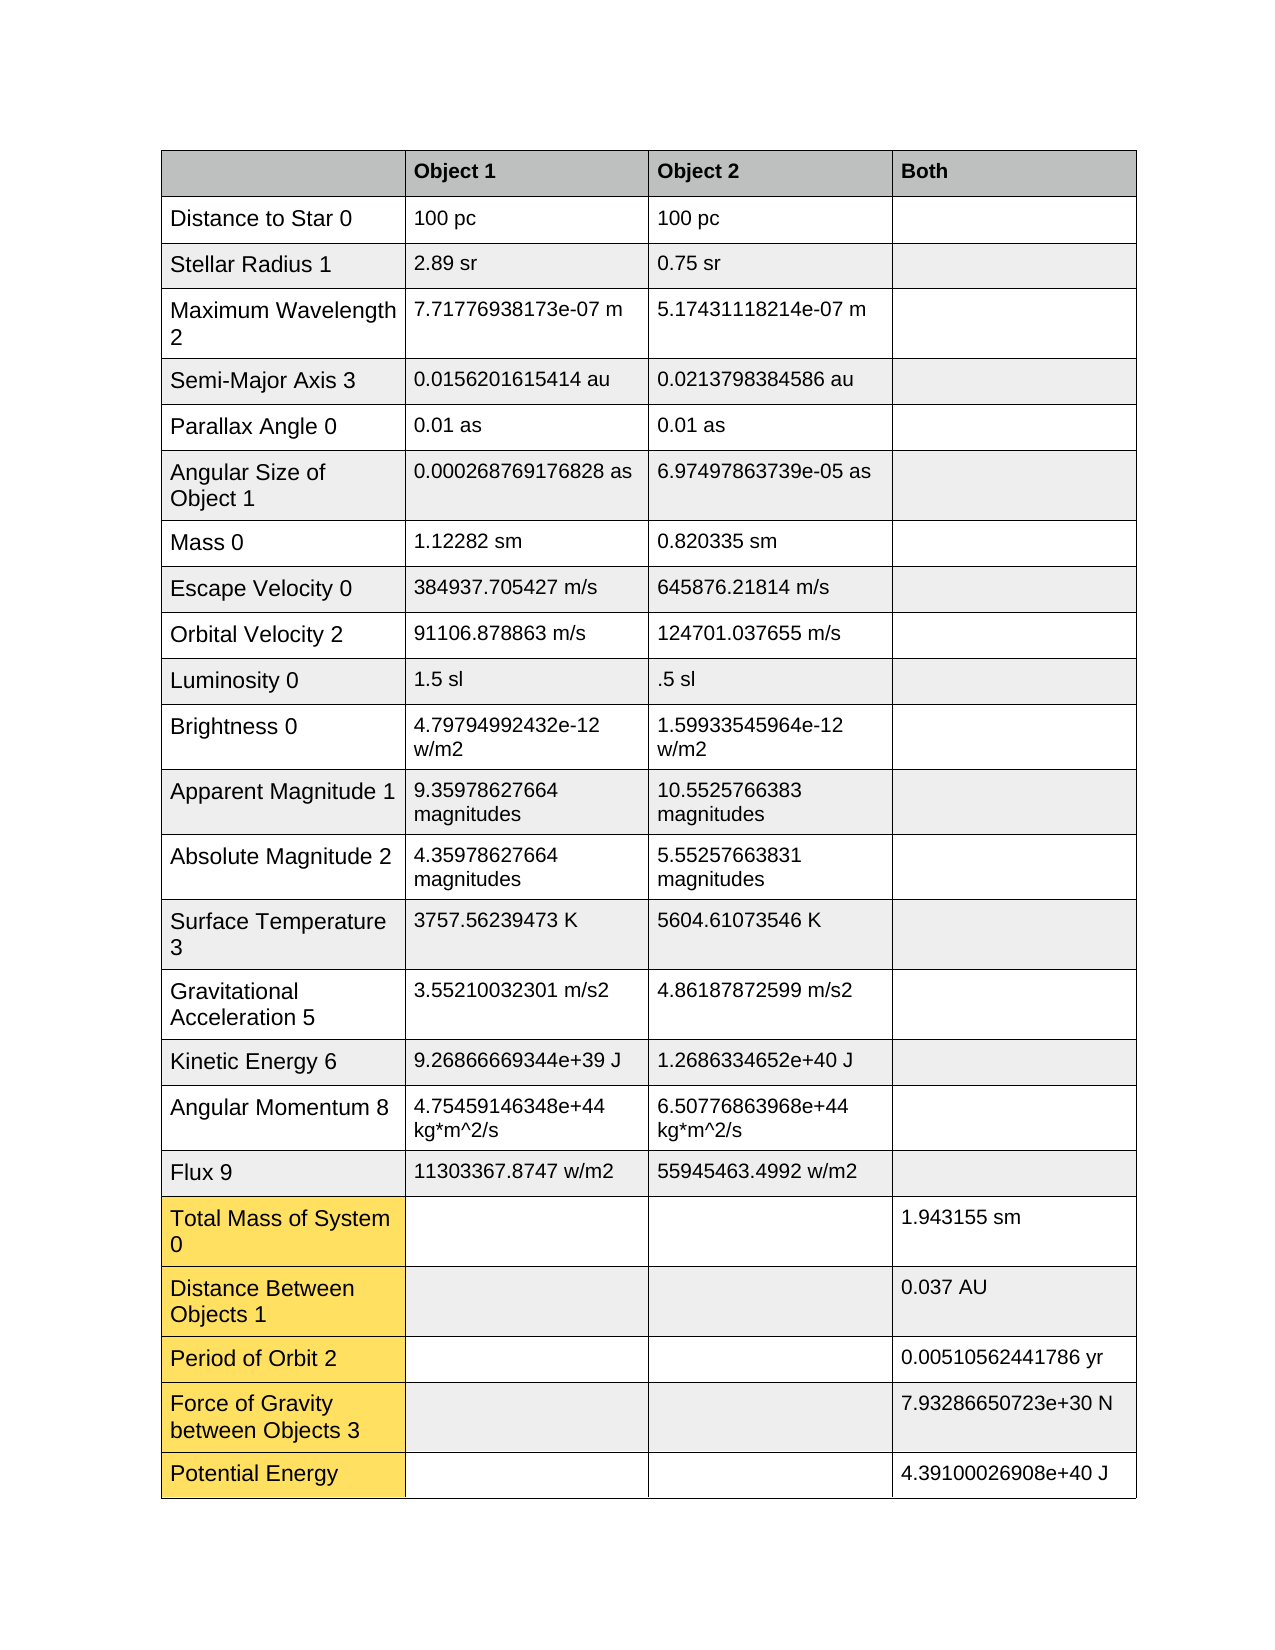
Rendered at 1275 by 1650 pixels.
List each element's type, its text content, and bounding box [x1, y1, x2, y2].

table_cell Parallax Angle 0 [162, 405, 405, 450]
table_cell Stellar Radius 1 [162, 244, 405, 288]
table_cell [893, 770, 1136, 834]
table_cell 100 pc [406, 197, 648, 242]
table_cell 0.037 AU [893, 1267, 1136, 1336]
table_cell [893, 289, 1136, 358]
table_cell 4.79794992432e-12 w/m2 [406, 705, 648, 769]
table_cell [406, 1197, 648, 1266]
table_cell Mass 0 [162, 521, 405, 566]
table_cell Gravitational Acceleration 5 [162, 970, 405, 1039]
table_cell [649, 1267, 892, 1336]
table_cell Potential Energy [162, 1453, 405, 1497]
table_cell [649, 1453, 892, 1497]
table_cell Angular Momentum 8 [162, 1086, 405, 1150]
table_cell Brightness 0 [162, 705, 405, 769]
table_cell Orbital Velocity 2 [162, 613, 405, 658]
table_cell 100 pc [649, 197, 892, 242]
table_cell 10.5525766383 magnitudes [649, 770, 892, 834]
table_cell Total Mass of System 0 [162, 1197, 405, 1266]
table_cell 6.97497863739e-05 as [649, 451, 892, 520]
table_cell Escape Velocity 0 [162, 567, 405, 612]
table_cell [893, 405, 1136, 450]
table_header Object 2 [649, 151, 892, 196]
table_cell Angular Size of Object 1 [162, 451, 405, 520]
table_cell 0.01 as [406, 405, 648, 450]
table_cell [893, 197, 1136, 242]
table_cell [893, 521, 1136, 566]
table_cell 0.0213798384586 au [649, 359, 892, 404]
table_cell Distance Between Objects 1 [162, 1267, 405, 1336]
table_cell Kinetic Energy 6 [162, 1040, 405, 1085]
table_cell [893, 835, 1136, 899]
table_cell 5604.61073546 K [649, 900, 892, 969]
table_cell [406, 1337, 648, 1382]
table_cell 124701.037655 m/s [649, 613, 892, 658]
table_cell 0.01 as [649, 405, 892, 450]
table_cell [406, 1453, 648, 1497]
table_cell 4.35978627664 magnitudes [406, 835, 648, 899]
table_cell 1.5 sl [406, 659, 648, 704]
table_cell [893, 970, 1136, 1039]
table_cell 0.00510562441786 yr [893, 1337, 1136, 1382]
table_cell 7.71776938173e-07 m [406, 289, 648, 358]
table_cell [893, 451, 1136, 520]
table_cell 91106.878863 m/s [406, 613, 648, 658]
table_cell Absolute Magnitude 2 [162, 835, 405, 899]
table_cell Distance to Star 0 [162, 197, 405, 242]
table_cell 3.55210032301 m/s2 [406, 970, 648, 1039]
table_cell 9.35978627664 magnitudes [406, 770, 648, 834]
table_cell Apparent Magnitude 1 [162, 770, 405, 834]
table_cell 4.75459146348e+44 kg*m^2/s [406, 1086, 648, 1150]
table_cell [649, 1337, 892, 1382]
table_cell 55945463.4992 w/m2 [649, 1151, 892, 1196]
table_cell Surface Temperature 3 [162, 900, 405, 969]
table_cell Force of Gravity between Objects 3 [162, 1383, 405, 1451]
table_cell [893, 613, 1136, 658]
table_cell 0.000268769176828 as [406, 451, 648, 520]
table_cell Luminosity 0 [162, 659, 405, 704]
table_cell [893, 567, 1136, 612]
table_cell 0.75 sr [649, 244, 892, 288]
table_cell Maximum Wavelength 2 [162, 289, 405, 358]
table_cell 5.55257663831 magnitudes [649, 835, 892, 899]
table_cell [893, 659, 1136, 704]
table_cell [406, 1267, 648, 1336]
table_cell [406, 1383, 648, 1451]
table_cell [893, 900, 1136, 969]
table_cell Flux 9 [162, 1151, 405, 1196]
table_cell [893, 244, 1136, 288]
table_cell 645876.21814 m/s [649, 567, 892, 612]
table_cell 1.59933545964e-12 w/m2 [649, 705, 892, 769]
table_header Both [893, 151, 1136, 196]
table_cell [649, 1197, 892, 1266]
table_cell 0.820335 sm [649, 521, 892, 566]
table_cell 9.26866669344e+39 J [406, 1040, 648, 1085]
table_cell 6.50776863968e+44 kg*m^2/s [649, 1086, 892, 1150]
table_cell [893, 1040, 1136, 1085]
table_cell [893, 1151, 1136, 1196]
table_cell 3757.56239473 K [406, 900, 648, 969]
table_cell 7.93286650723e+30 N [893, 1383, 1136, 1451]
table_cell 4.39100026908e+40 J [893, 1453, 1136, 1497]
table_header [162, 151, 405, 196]
table_header Object 1 [406, 151, 648, 196]
table_cell 0.0156201615414 au [406, 359, 648, 404]
table_cell [893, 1086, 1136, 1150]
table_cell 4.86187872599 m/s2 [649, 970, 892, 1039]
table_cell 1.943155 sm [893, 1197, 1136, 1266]
table_cell 5.17431118214e-07 m [649, 289, 892, 358]
table_cell .5 sl [649, 659, 892, 704]
table_cell 1.2686334652e+40 J [649, 1040, 892, 1085]
table_cell [893, 705, 1136, 769]
table_cell Period of Orbit 2 [162, 1337, 405, 1382]
table_cell 384937.705427 m/s [406, 567, 648, 612]
table_cell [893, 359, 1136, 404]
table_cell 1.12282 sm [406, 521, 648, 566]
table_cell 11303367.8747 w/m2 [406, 1151, 648, 1196]
table_cell Semi-Major Axis 3 [162, 359, 405, 404]
table_cell 2.89 sr [406, 244, 648, 288]
table_cell [649, 1383, 892, 1451]
